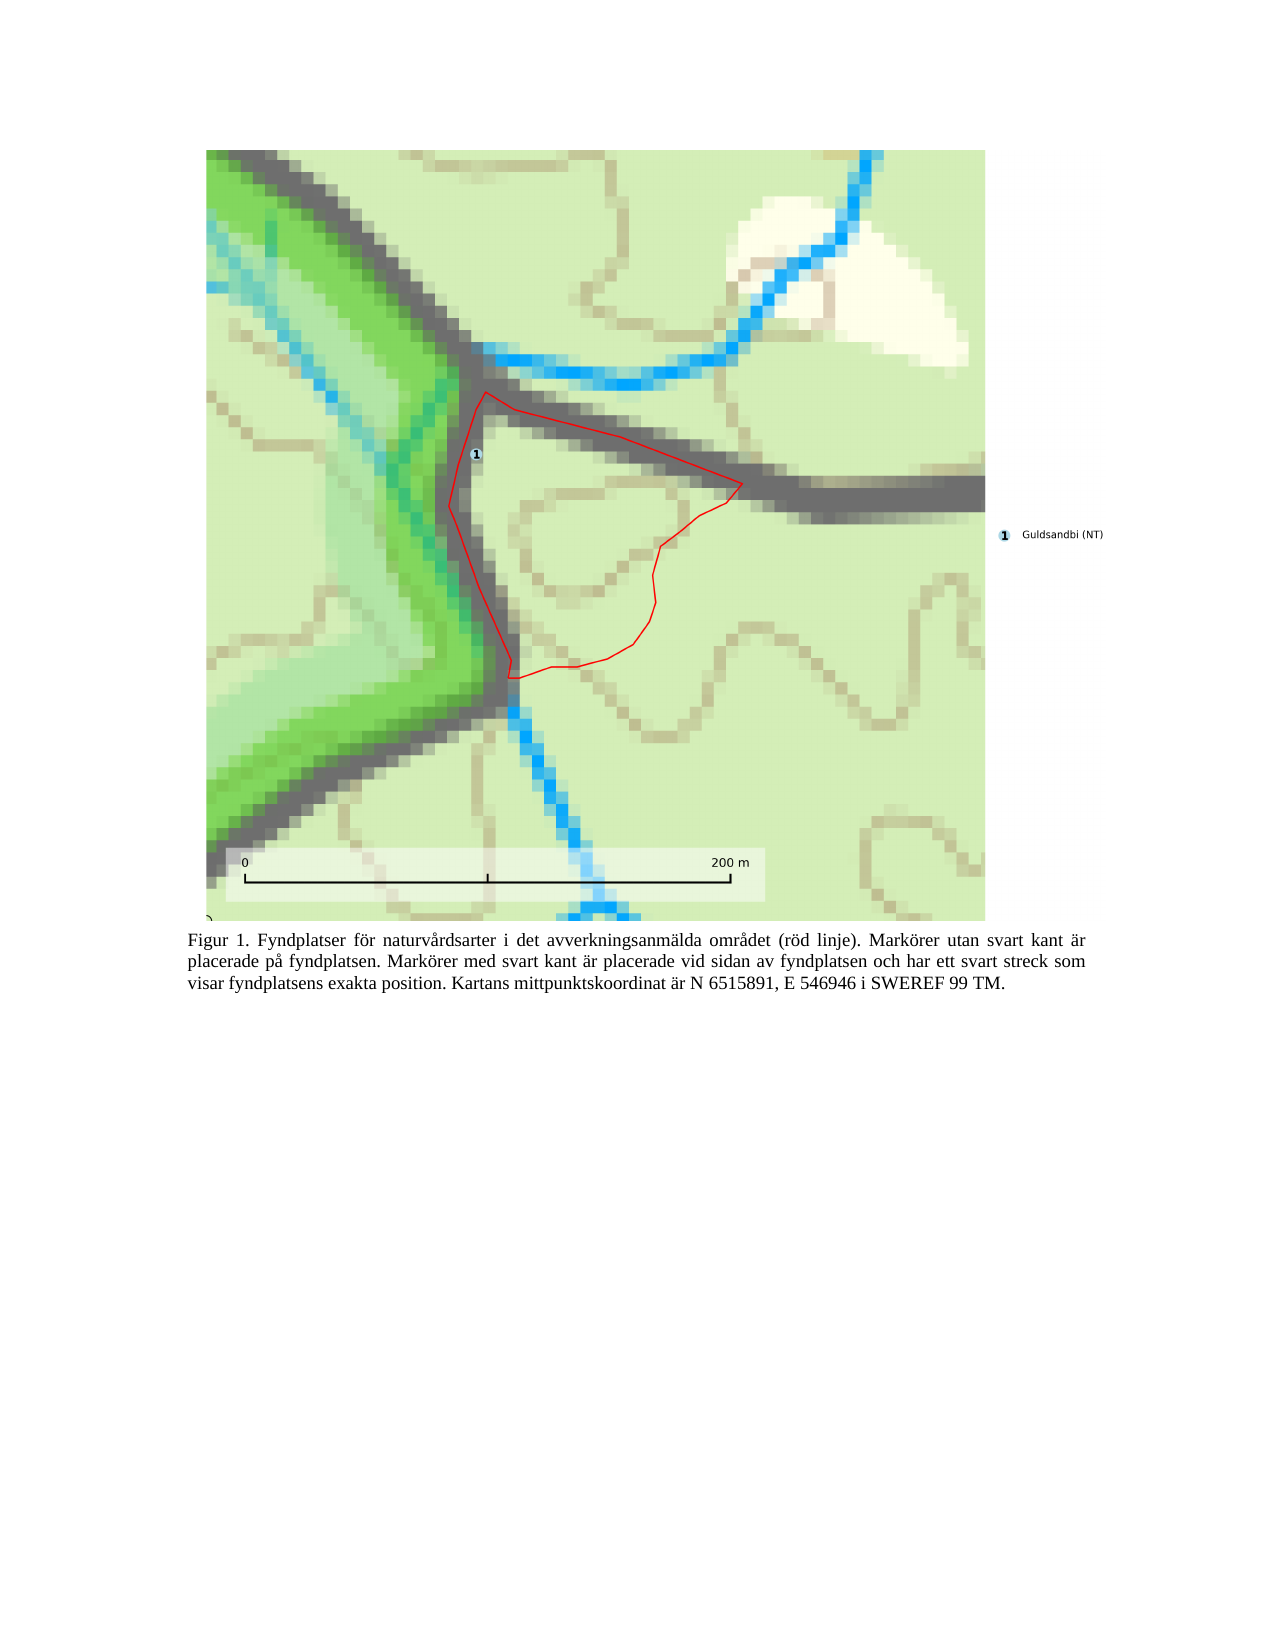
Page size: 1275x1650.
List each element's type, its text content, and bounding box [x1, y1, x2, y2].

text Figur 1. Fyndplatser för naturvårdsarter i det avverkningsanmälda området (röd linje). Markörer utan svart kant är placerade på fyndplatsen. Markörer med svart kant är placerade vid sidan av fyndplatsen och har ett svart streck som visar fyndplatsens exakta position. Kartans mittpunktskoordinat är N 6515891, E 546946 i SWEREF 99 TM. [187, 928, 1087, 993]
picture [206, 150, 1107, 921]
